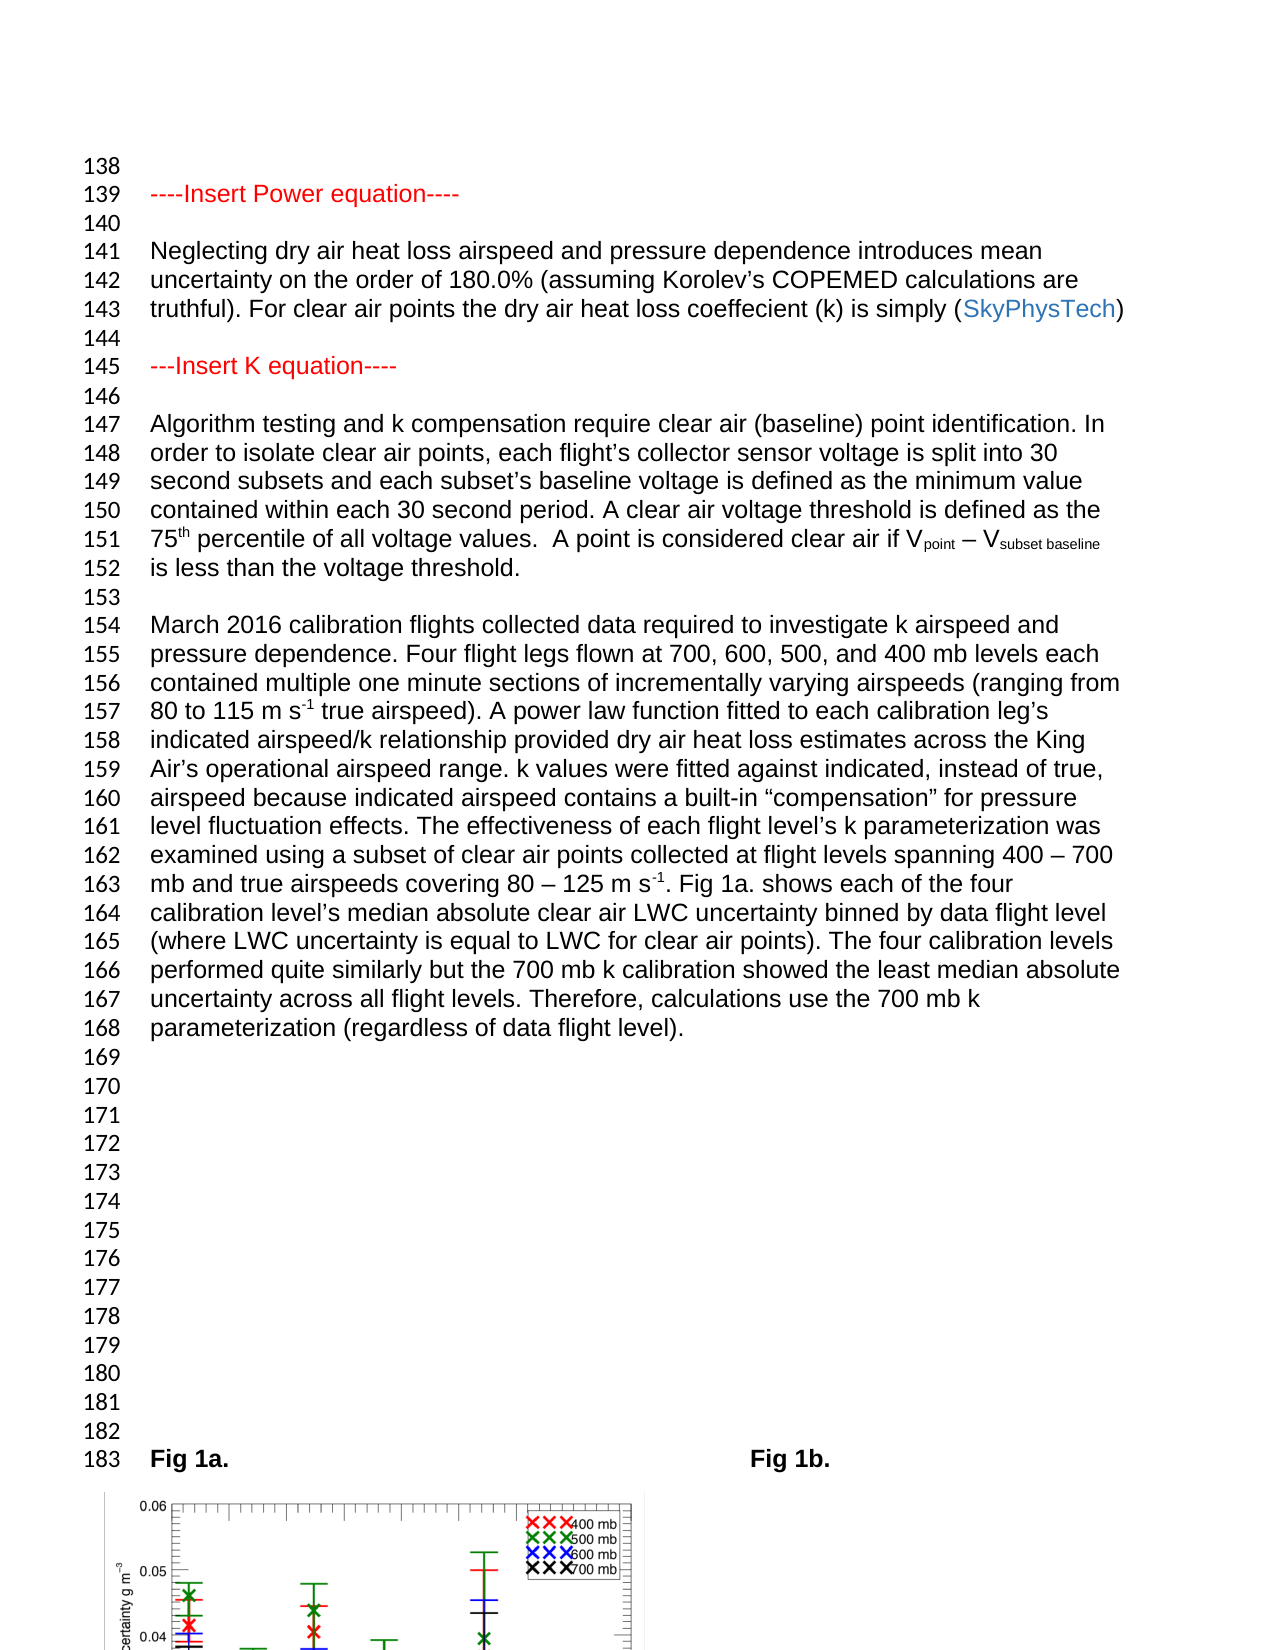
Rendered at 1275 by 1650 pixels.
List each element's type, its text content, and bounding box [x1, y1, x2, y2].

text ---Insert K equation---- [150, 351, 1125, 380]
text Neglecting dry air heat loss airspeed and pressure dependence introduces mean uncertainty on the order of 180.0% (assuming Korolev’s COPEMED calculations are truthful). For clear air points the dry air heat loss coeffecient (k) is simply (SkyPhysTech) [150, 236, 1125, 322]
text March 2016 calibration flights collected data required to investigate k airspeed and pressure dependence. Four flight legs flown at 700, 600, 500, and 400 mb levels each contained multiple one minute sections of incrementally varying airspeeds (ranging from 80 to 115 m s-1 true airspeed). A power law function fitted to each calibration leg’s indicated airspeed/k relationship provided dry air heat loss estimates across the King Air’s operational airspeed range. k values were fitted against indicated, instead of true, airspeed because indicated airspeed contains a built-in “compensation” for pressure level fluctuation effects. The effectiveness of each flight level’s k parameterization was examined using a subset of clear air points collected at flight levels spanning 400 – 700 mb and true airspeeds covering 80 – 125 m s-1. Fig 1a. shows each of the four calibration level’s median absolute clear air LWC uncertainty binned by data flight level (where LWC uncertainty is equal to LWC for clear air points). The four calibration levels performed quite similarly but the 700 mb k calibration showed the least median absolute uncertainty across all flight levels. Therefore, calculations use the 700 mb k parameterization (regardless of data flight level). [150, 610, 1125, 1041]
text ----Insert Power equation---- [150, 179, 1125, 207]
text Fig 1a. Fig 1b. [150, 1444, 1125, 1472]
text Algorithm testing and k compensation require clear air (baseline) point identification. In order to isolate clear air points, each flight’s collector sensor voltage is split into 30 second subsets and each subset’s baseline voltage is defined as the minimum value contained within each 30 second period. A clear air voltage threshold is defined as the 75th percentile of all voltage values. A point is considered clear air if Vpoint – Vsubset baseline is less than the voltage threshold. [150, 409, 1125, 581]
